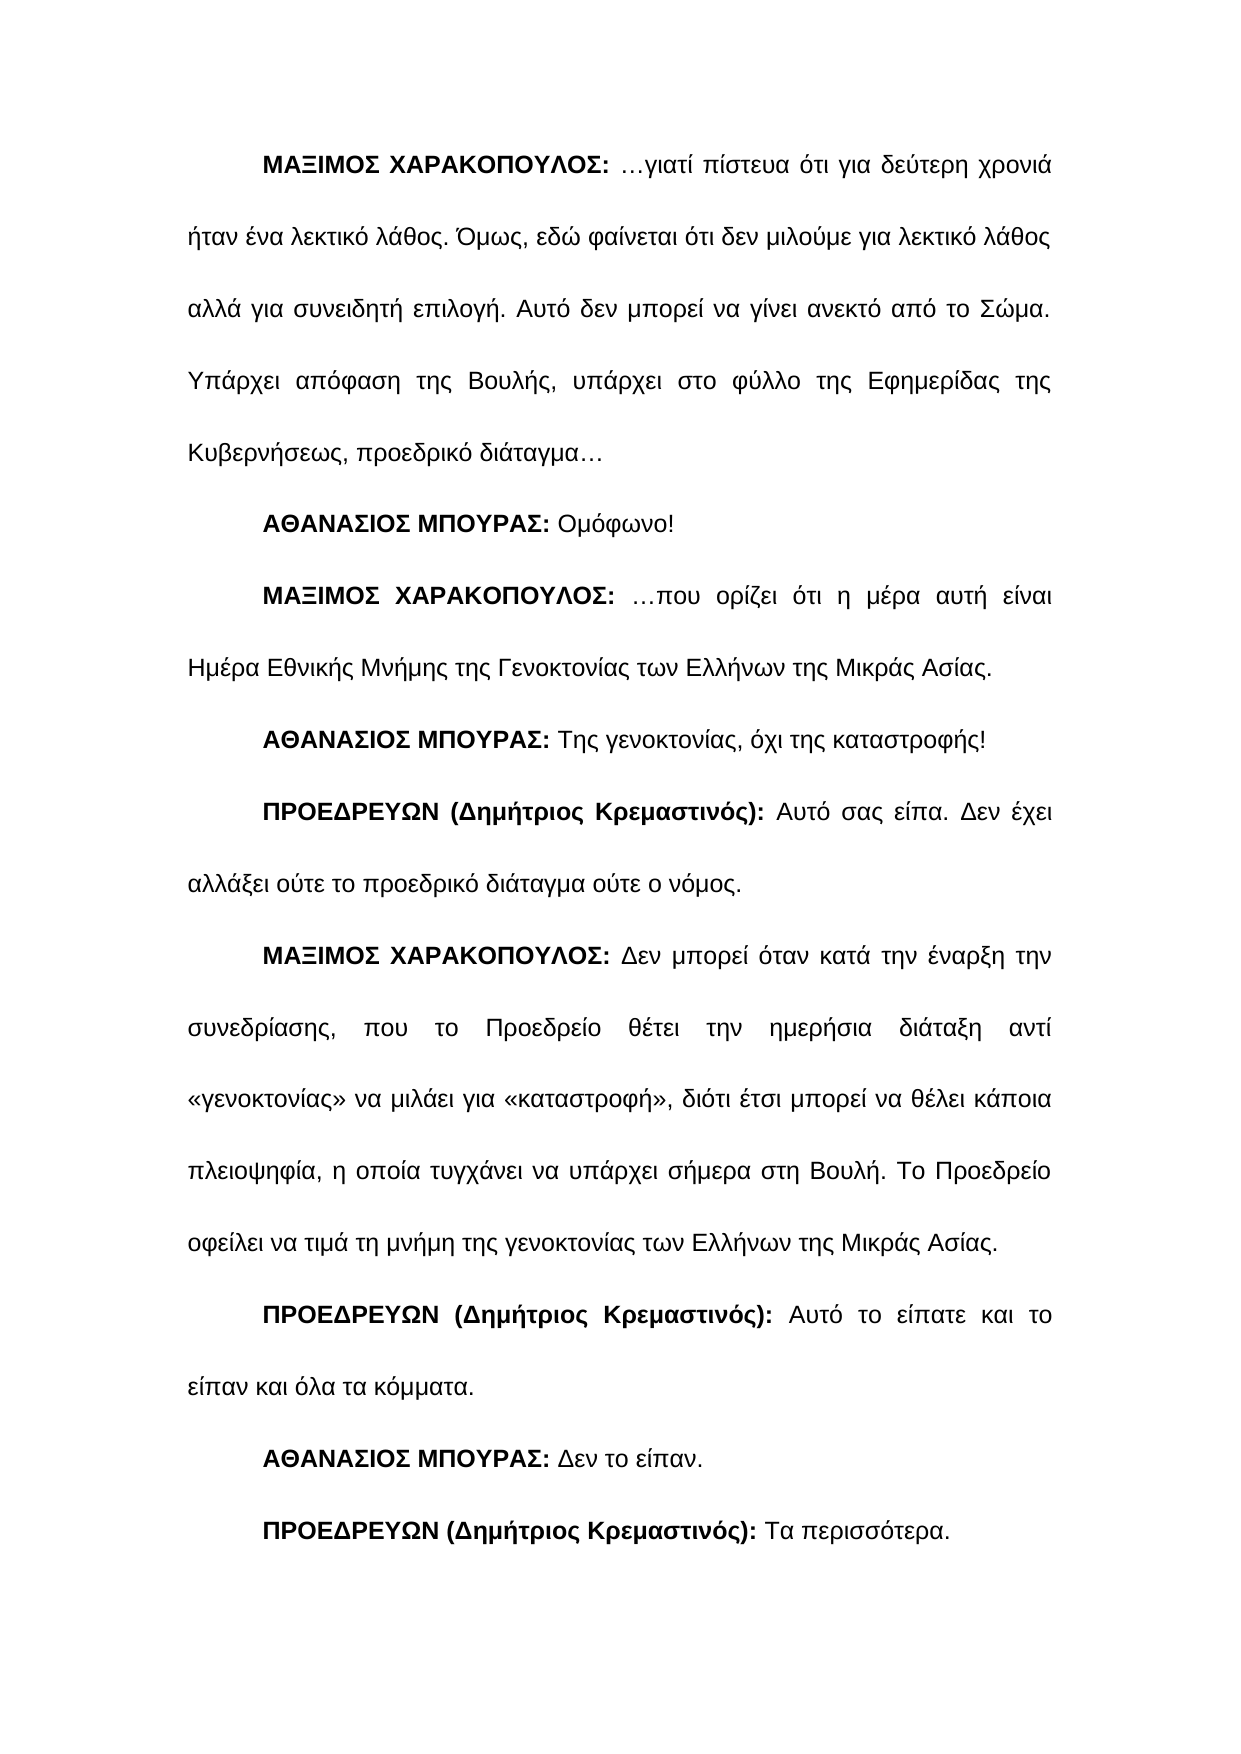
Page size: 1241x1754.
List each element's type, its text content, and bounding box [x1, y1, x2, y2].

text ΠΡΟΕΔΡΕΥΩΝ (Δημήτριος Κρεμαστινός): Αυτό σας είπα. Δεν έχει αλλάξει ούτε το προεδρικό διάταγμα ούτε ο νόμος. [187, 797, 1053, 897]
text ΑΘΑΝΑΣΙΟΣ ΜΠΟΥΡΑΣ: Της γενοκτονίας, όχι της καταστροφής! [187, 725, 1053, 754]
text ΑΘΑΝΑΣΙΟΣ ΜΠΟΥΡΑΣ: Δεν το είπαν. [187, 1444, 1053, 1472]
text ΜΑΞΙΜΟΣ ΧΑΡΑΚΟΠΟΥΛΟΣ: Δεν μπορεί όταν κατά την έναρξη την συνεδρίασης, που το Προεδρείο θέτει την ημερήσια διάταξη αντί «γενοκτονίας» να μιλάει για «καταστροφή», διότι έτσι μπορεί να θέλει κάποια πλειοψηφία, η οποία τυγχάνει να υπάρχει σήμερα στη Βουλή. Το Προεδρείο οφείλει να τιμά τη μνήμη της γενοκτονίας των Ελλήνων της Μικράς Ασίας. [187, 941, 1053, 1257]
text ΠΡΟΕΔΡΕΥΩΝ (Δημήτριος Κρεμαστινός): Τα περισσότερα. [187, 1516, 1053, 1544]
text ΜΑΞΙΜΟΣ ΧΑΡΑΚΟΠΟΥΛΟΣ: …γιατί πίστευα ότι για δεύτερη χρονιά ήταν ένα λεκτικό λάθος. Όμως, εδώ φαίνεται ότι δεν μιλούμε για λεκτικό λάθος αλλά για συνειδητή επιλογή. Αυτό δεν μπορεί να γίνει ανεκτό από το Σώμα. Υπάρχει απόφαση της Βουλής, υπάρχει στο φύλλο της Εφημερίδας της Κυβερνήσεως, προεδρικό διάταγμα… [187, 150, 1053, 466]
text ΑΘΑΝΑΣΙΟΣ ΜΠΟΥΡΑΣ: Ομόφωνο! [187, 509, 1053, 538]
text ΠΡΟΕΔΡΕΥΩΝ (Δημήτριος Κρεμαστινός): Αυτό το είπατε και το είπαν και όλα τα κόμματα. [187, 1300, 1053, 1401]
text ΜΑΞΙΜΟΣ ΧΑΡΑΚΟΠΟΥΛΟΣ: …που ορίζει ότι η μέρα αυτή είναι Ημέρα Εθνικής Μνήμης της Γενοκτονίας των Ελλήνων της Μικράς Ασίας. [187, 581, 1053, 682]
